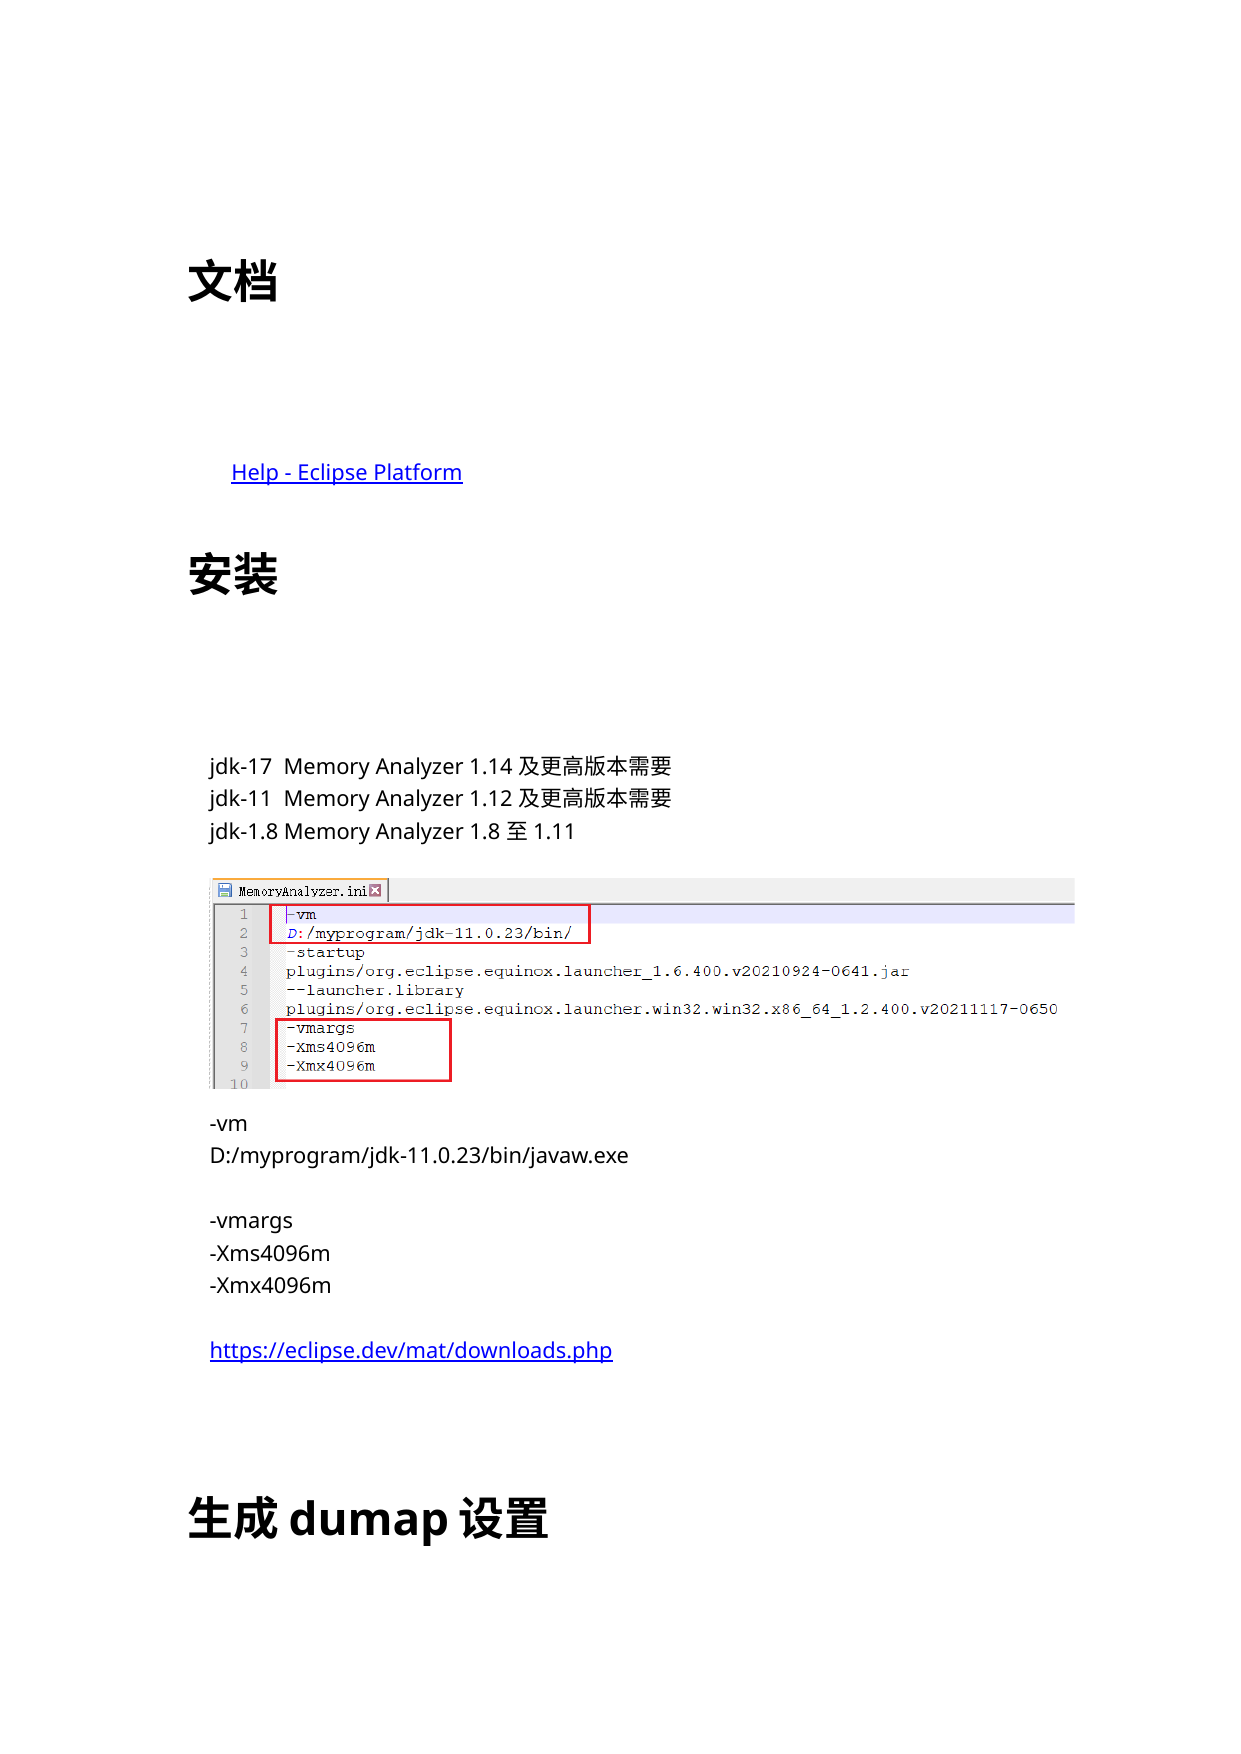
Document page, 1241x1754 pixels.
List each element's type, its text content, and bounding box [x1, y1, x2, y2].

text https://eclipse.dev/mat/downloads.php [209, 1334, 1053, 1366]
text jdk-17 Memory Analyzer 1.14 及更高版本需要 [209, 749, 1053, 781]
subtitle 生成dumap设置 [187, 1467, 1053, 1564]
subtitle 安装 [187, 523, 1053, 621]
text -vm [209, 1106, 1053, 1139]
text jdk-1.8 Memory Analyzer 1.8 至 1.11 [209, 814, 1053, 846]
text jdk-11 Memory Analyzer 1.12 及更高版本需要 [209, 781, 1053, 814]
text -vmargs [209, 1204, 1053, 1236]
text Help - Eclipse Platform [187, 455, 1053, 488]
text -Xms4096m [209, 1236, 1053, 1269]
text -Xmx4096m [209, 1269, 1053, 1301]
subtitle 文档 [187, 230, 1053, 327]
text D:/myprogram/jdk-11.0.23/bin/javaw.exe [209, 1139, 1053, 1171]
picture [209, 878, 1075, 1089]
